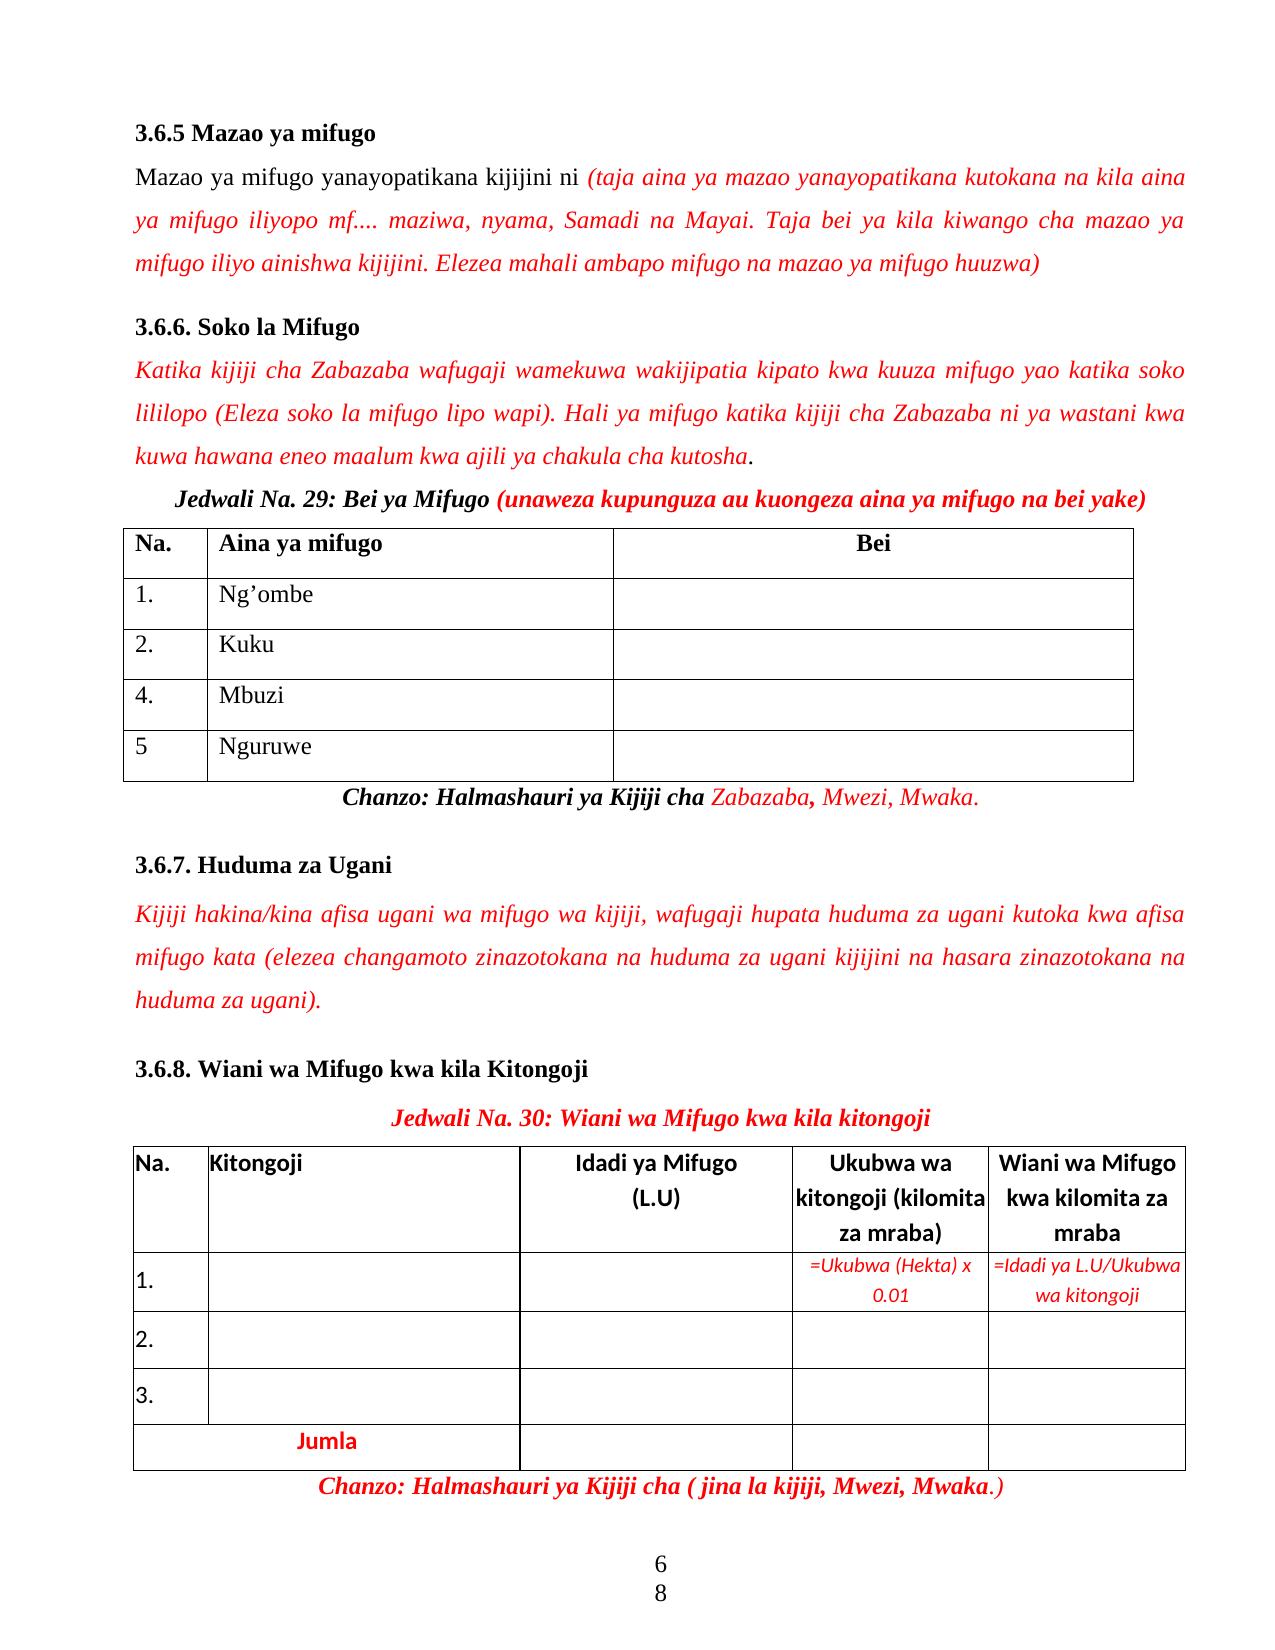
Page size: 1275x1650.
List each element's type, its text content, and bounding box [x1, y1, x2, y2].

text Jedwali Na. 29: Bei ya Mifugo (unaweza kupunguza au kuongeza aina ya mifugo na bei yake) [135, 484, 1186, 513]
table_header Bei [614, 529, 1133, 578]
table_cell [521, 1425, 792, 1470]
table_cell 1. [134, 1253, 208, 1311]
table_cell Kuku [208, 630, 613, 679]
table_cell 2. [134, 1312, 208, 1368]
subtitle 3.6.8. Wiani wa Mifugo kwa kila Kitongoji [135, 1054, 1186, 1082]
table_cell [793, 1312, 988, 1368]
table_cell [209, 1253, 519, 1311]
table_cell [209, 1369, 519, 1424]
text Chanzo: Halmashauri ya Kijiji cha ( jina la kijiji, Mwezi, Mwaka.) [135, 1471, 1186, 1500]
table_cell 4. [124, 680, 207, 730]
table_header Aina ya mifugo [208, 529, 613, 578]
table_cell [521, 1253, 792, 1311]
table_cell Jumla [134, 1425, 519, 1470]
table_cell 2. [124, 630, 207, 679]
table_cell =Ukubwa (Hekta) x 0.01 [793, 1253, 988, 1311]
table_cell [614, 680, 1133, 730]
table_cell [793, 1425, 988, 1470]
subtitle 3.6.6. Soko la Mifugo [135, 312, 1186, 341]
table_cell Ng’ombe [208, 579, 613, 628]
table_cell [989, 1425, 1185, 1470]
table_cell Nguruwe [208, 731, 613, 781]
table_cell 5 [124, 731, 207, 781]
table_cell [521, 1369, 792, 1424]
text Mazao ya mifugo yanayopatikana kijijini ni (taja aina ya mazao yanayopatikana kutokana na kila aina ya mifugo iliyopo mf.... maziwa, nyama, Samadi na Mayai. Taja bei ya kila kiwango cha mazao ya mifugo iliyo ainishwa kijijini. Elezea mahali ambapo mifugo na mazao ya mifugo huuzwa) [135, 162, 1186, 277]
table_header Na. [134, 1147, 208, 1252]
text Jedwali Na. 30: Wiani wa Mifugo kwa kila kitongoji [135, 1103, 1186, 1132]
subtitle 3.6.5 Mazao ya mifugo [135, 118, 1186, 147]
table_cell 3. [134, 1369, 208, 1424]
table_cell [209, 1312, 519, 1368]
table_cell [989, 1369, 1185, 1424]
text Chanzo: Halmashauri ya Kijiji cha Zabazaba, Mwezi, Mwaka. [135, 782, 1186, 811]
table_header Na. [124, 529, 207, 578]
table_header Kitongoji [209, 1147, 519, 1252]
table_cell [614, 579, 1133, 628]
table_header Ukubwa wa kitongoji (kilomita za mraba) [793, 1147, 988, 1252]
table_header Idadi ya Mifugo (L.U) [521, 1147, 792, 1252]
table_cell [614, 731, 1133, 781]
table_cell [521, 1312, 792, 1368]
table_cell [989, 1312, 1185, 1368]
table_cell 1. [124, 579, 207, 628]
table_header Wiani wa Mifugo kwa kilomita za mraba [989, 1147, 1185, 1252]
table_cell =Idadi ya L.U/Ukubwa wa kitongoji [989, 1253, 1185, 1311]
table_cell [614, 630, 1133, 679]
table_cell Mbuzi [208, 680, 613, 730]
text Katika kijiji cha Zabazaba wafugaji wamekuwa wakijipatia kipato kwa kuuza mifugo yao katika soko lililopo (Eleza soko la mifugo lipo wapi). Hali ya mifugo katika kijiji cha Zabazaba ni ya wastani kwa kuwa hawana eneo maalum kwa ajili ya chakula cha kutosha. [135, 355, 1186, 470]
table_cell [793, 1369, 988, 1424]
text Kijiji hakina/kina afisa ugani wa mifugo wa kijiji, wafugaji hupata huduma za ugani kutoka kwa afisa mifugo kata (elezea changamoto zinazotokana na huduma za ugani kijijini na hasara zinazotokana na huduma za ugani). [135, 899, 1186, 1014]
subtitle 3.6.7. Huduma za Ugani [135, 850, 1186, 879]
